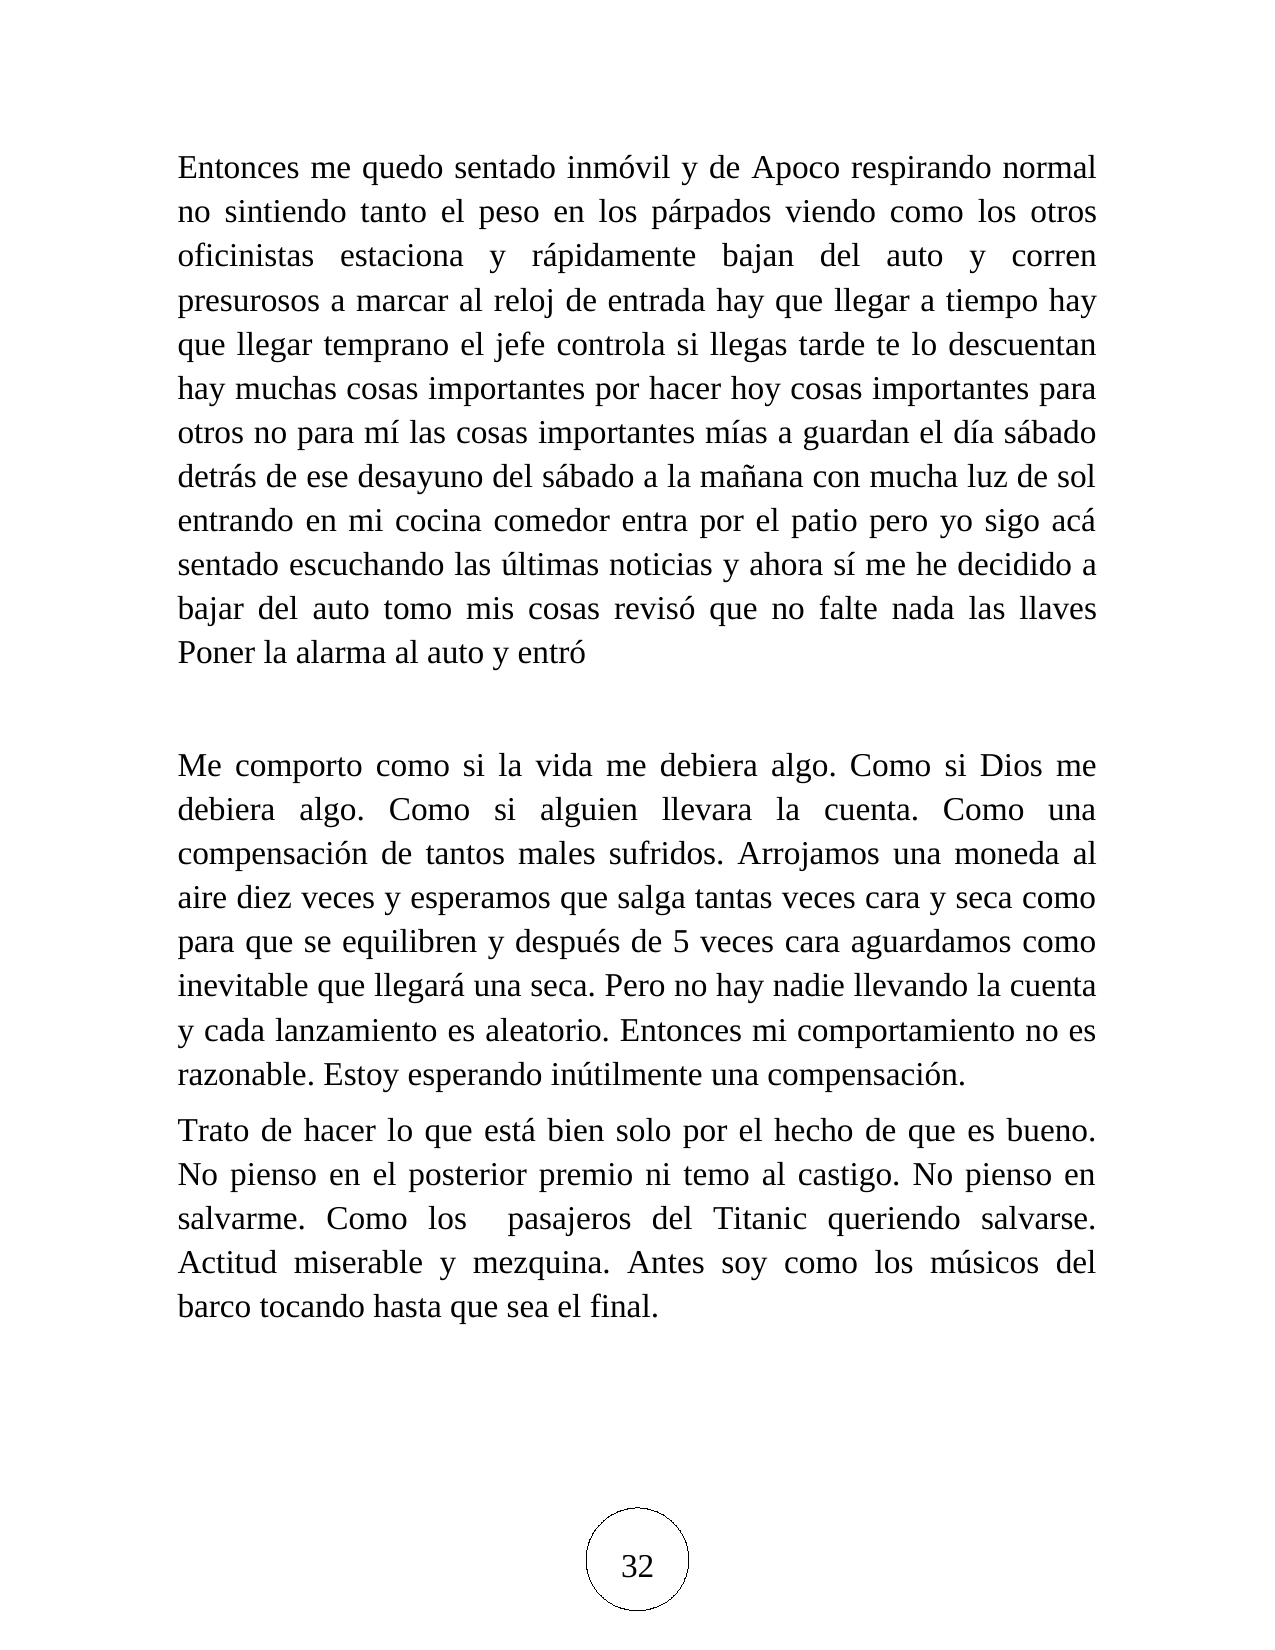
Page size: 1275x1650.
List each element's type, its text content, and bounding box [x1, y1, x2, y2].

text Trato de hacer lo que está bien solo por el hecho de que es bueno. No pienso en el posterior premio ni temo al castigo. No pienso en salvarme. Como los pasajeros del Titanic queriendo salvarse. Actitud miserable y mezquina. Antes soy como los músicos del barco tocando hasta que sea el final. [177, 1110, 1098, 1325]
text Entonces me quedo sentado inmóvil y de Apoco respirando normal no sintiendo tanto el peso en los párpados viendo como los otros oficinistas estaciona y rápidamente bajan del auto y corren presurosos a marcar al reloj de entrada hay que llegar a tiempo hay que llegar temprano el jefe controla si llegas tarde te lo descuentan hay muchas cosas importantes por hacer hoy cosas importantes para otros no para mí las cosas importantes mías a guardan el día sábado detrás de ese desayuno del sábado a la mañana con mucha luz de sol entrando en mi cocina comedor entra por el patio pero yo sigo acá sentado escuchando las últimas noticias y ahora sí me he decidido a bajar del auto tomo mis cosas revisó que no falte nada las llaves Poner la alarma al auto y entró [177, 148, 1098, 671]
text Me comporto como si la vida me debiera algo. Como si Dios me debiera algo. Como si alguien llevara la cuenta. Como una compensación de tantos males sufridos. Arrojamos una moneda al aire diez veces y esperamos que salga tantas veces cara y seca como para que se equilibren y después de 5 veces cara aguardamos como inevitable que llegará una seca. Pero no hay nadie llevando la cuenta y cada lanzamiento es aleatorio. Entonces mi comportamiento no es razonable. Estoy esperando inútilmente una compensación. [177, 745, 1098, 1092]
